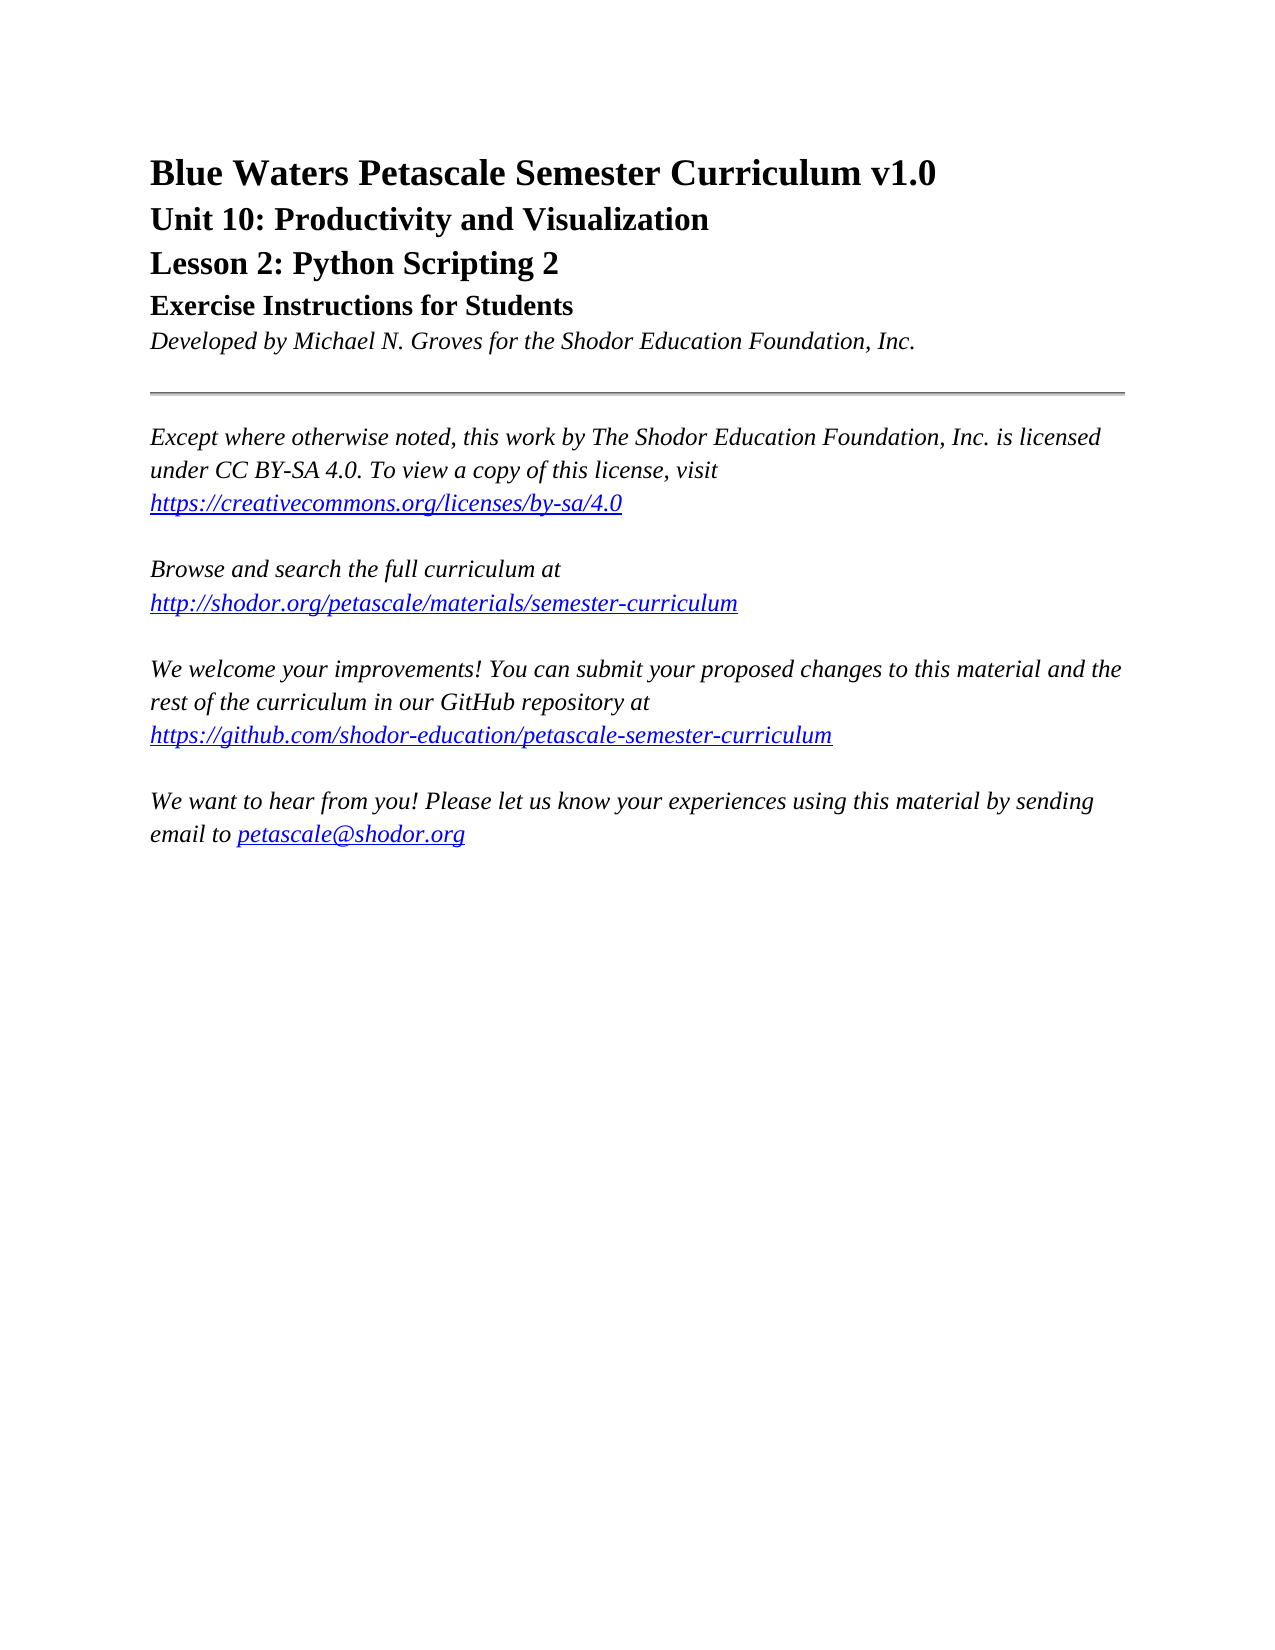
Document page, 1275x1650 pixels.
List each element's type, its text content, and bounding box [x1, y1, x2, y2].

text Browse and search the full curriculum at http://shodor.org/petascale/materials/semester-curriculum [150, 554, 1125, 616]
text Blue Waters Petascale Semester Curriculum v1.0 [150, 150, 1125, 193]
picture [150, 392, 1125, 396]
text Lesson 2: Python Scripting 2 [150, 244, 1125, 282]
text We welcome your improvements! You can submit your proposed changes to this material and the rest of the curriculum in our GitHub repository at https://github.com/shodor-education/petascale-semester-curriculum [150, 654, 1125, 748]
text Except where otherwise noted, this work by The Shodor Education Foundation, Inc. is licensed under CC BY-SA 4.0. To view a copy of this license, visit https://creativecommons.org/licenses/by-sa/4.0 [150, 422, 1125, 517]
text Exercise Instructions for Students [150, 288, 1125, 321]
text Unit 10: Productivity and Visualization [150, 199, 1125, 238]
text Developed by Michael N. Groves for the Shodor Education Foundation, Inc. [150, 326, 1125, 355]
title We want to hear from you! Please let us know your experiences using this material by sending email to petascale@shodor.org [150, 786, 1125, 847]
